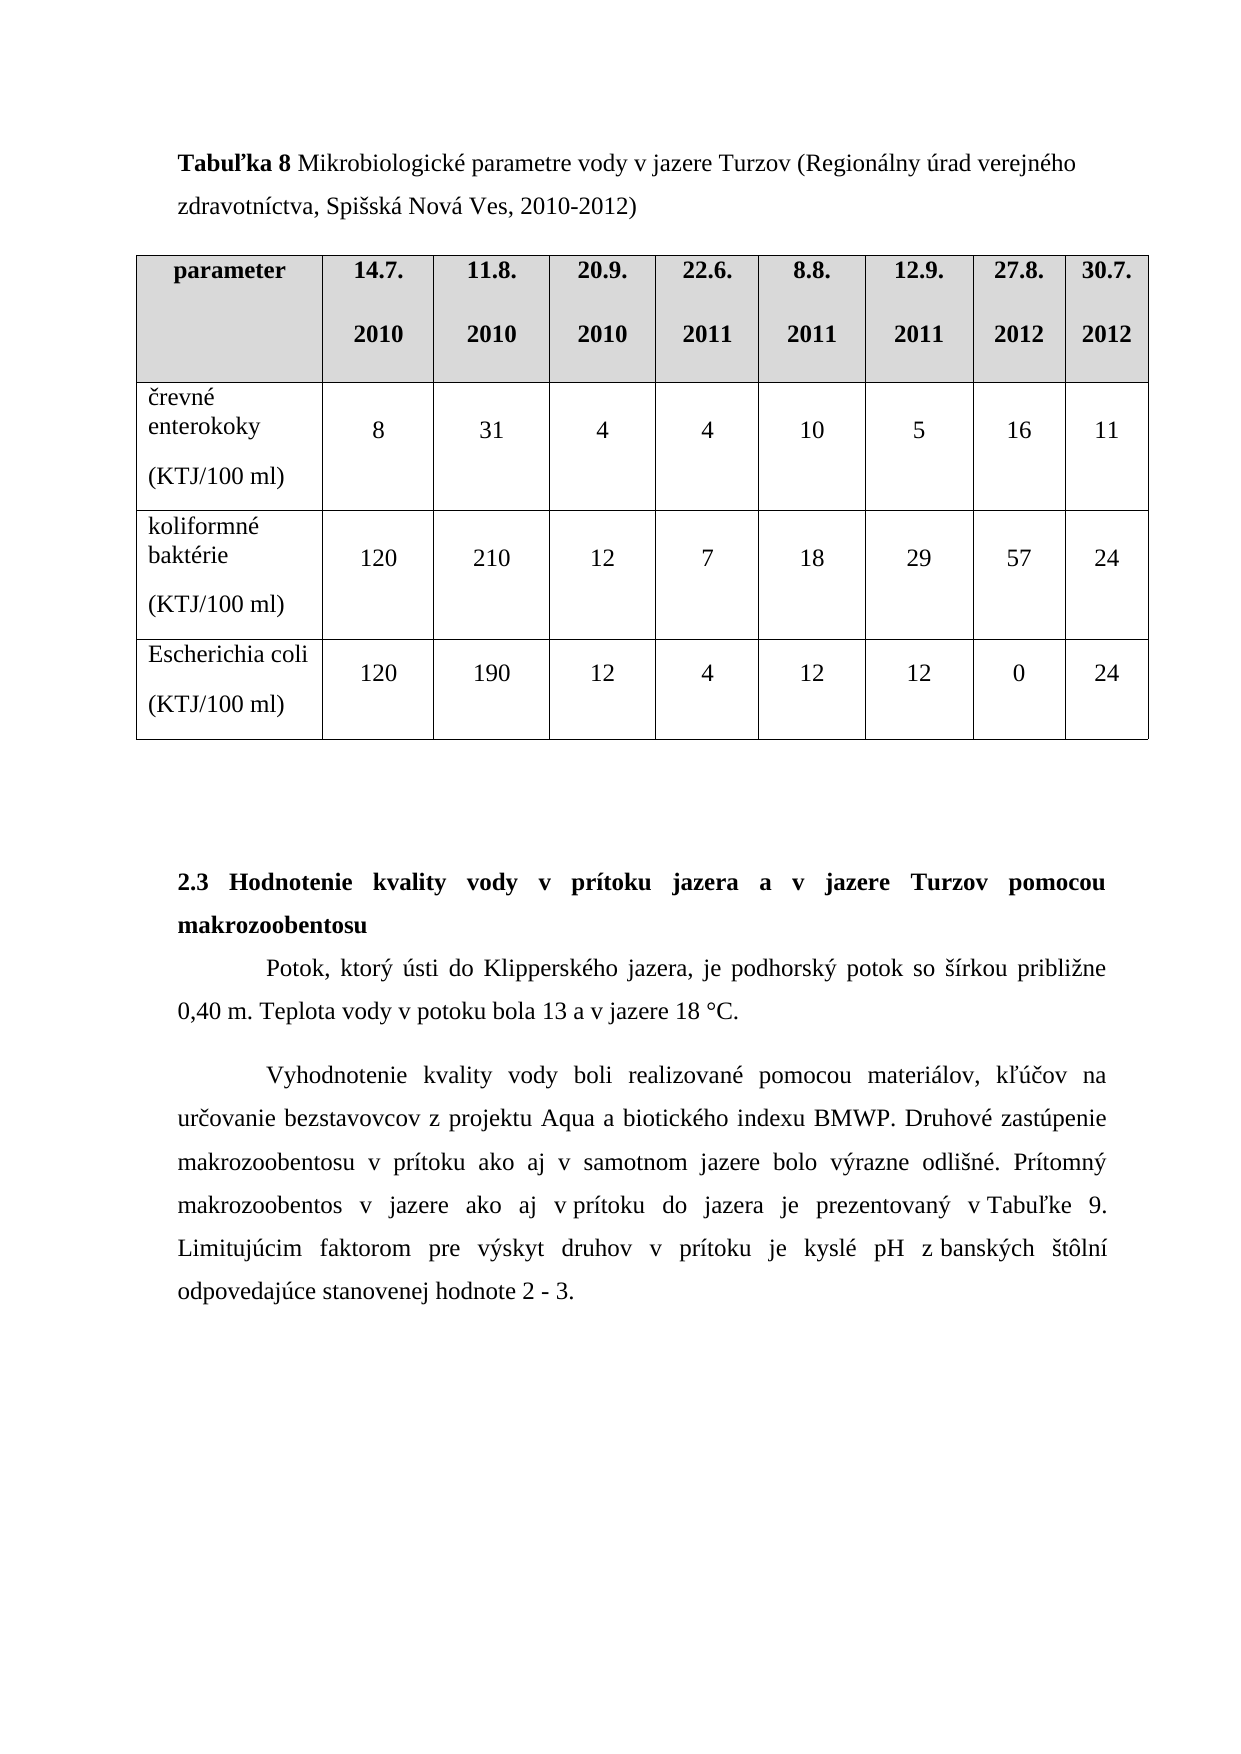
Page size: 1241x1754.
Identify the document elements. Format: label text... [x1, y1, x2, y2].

table_header 30.7. 2012 [1066, 256, 1148, 382]
table_cell 12 [550, 640, 655, 738]
table_cell 120 [323, 640, 433, 738]
table_cell 57 [974, 511, 1065, 639]
table_cell 12 [866, 640, 973, 738]
table_cell 29 [866, 511, 973, 639]
table_cell 190 [434, 640, 549, 738]
table_cell 24 [1066, 511, 1148, 639]
table_cell 4 [656, 640, 758, 738]
table_cell črevné enterokoky (KTJ/100 ml) [137, 383, 322, 510]
table_header 8.8. 2011 [759, 256, 865, 382]
table_cell 12 [759, 640, 865, 738]
table_cell 4 [550, 383, 655, 510]
table_cell 120 [323, 511, 433, 639]
table_cell 12 [550, 511, 655, 639]
table_cell 210 [434, 511, 549, 639]
table_header 22.6. 2011 [656, 256, 758, 382]
table_header 11.8. 2010 [434, 256, 549, 382]
table_cell 24 [1066, 640, 1148, 738]
table_cell 0 [974, 640, 1065, 738]
table_cell 8 [323, 383, 433, 510]
table_header parameter [137, 256, 322, 382]
table_header 20.9. 2010 [550, 256, 655, 382]
table_cell 31 [434, 383, 549, 510]
table_header 12.9. 2011 [866, 256, 973, 382]
table_cell 10 [759, 383, 865, 510]
table_cell koliformné baktérie (KTJ/100 ml) [137, 511, 322, 639]
table_cell 7 [656, 511, 758, 639]
text Vyhodnotenie kvality vody boli realizované pomocou materiálov, kľúčov na určovanie bezstavovcov z projektu Aqua a biotického indexu BMWP. Druhové zastúpenie makrozoobentosu v prítoku ako aj v samotnom jazere bolo výrazne odlišné. Prítomný makrozoobentos v jazere ako aj v prítoku do jazera je prezentovaný v Tabuľke 9. Limitujúcim faktorom pre výskyt druhov v prítoku je kyslé pH z banských štôlní odpovedajúce stanovenej hodnote 2 - 3. [177, 1060, 1107, 1305]
table_cell 18 [759, 511, 865, 639]
table_cell 4 [656, 383, 758, 510]
table_cell 11 [1066, 383, 1148, 510]
table_cell 5 [866, 383, 973, 510]
table_header 27.8. 2012 [974, 256, 1065, 382]
table_cell Escherichia coli (KTJ/100 ml) [137, 640, 322, 738]
table_cell 16 [974, 383, 1065, 510]
table_header 14.7. 2010 [323, 256, 433, 382]
text Tabuľka 8 Mikrobiologické parametre vody v jazere Turzov (Regionálny úrad verejného zdravotníctva, Spišská Nová Ves, 2010-2012) [177, 148, 1107, 219]
text 2.3 Hodnotenie kvality vody v prítoku jazera a v jazere Turzov pomocou makrozoobentosu Potok, ktorý ústi do Klipperského jazera, je podhorský potok so šírkou približne 0,40 m. Teplota vody v potoku bola 13 a v jazere 18 °C. [177, 867, 1107, 1025]
